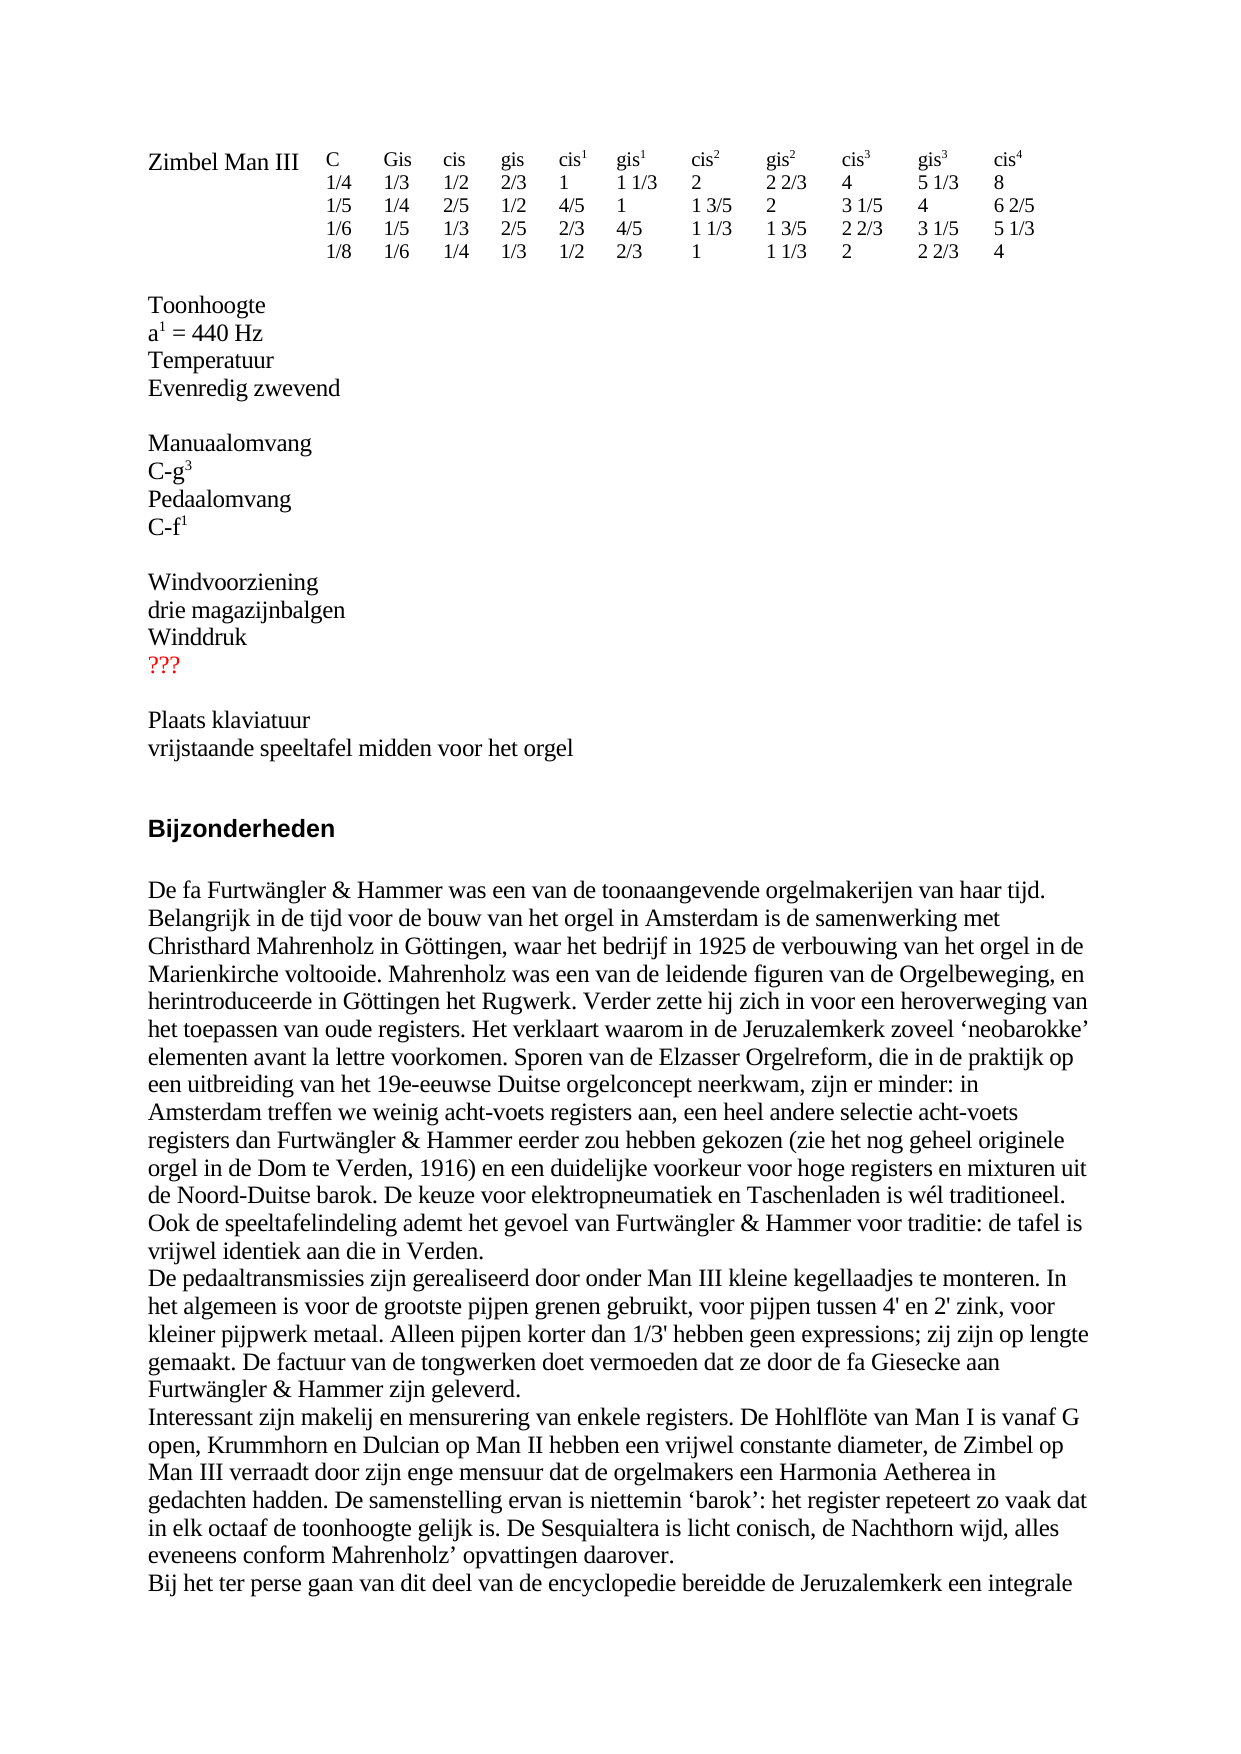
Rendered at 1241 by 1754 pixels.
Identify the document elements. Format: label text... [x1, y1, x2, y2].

table_header cis2 2 1 3/5 1 1/3 1 [684, 148, 758, 263]
table_header Gis 1/3 1/4 1/5 1/6 [376, 148, 436, 263]
text ??? [148, 651, 1093, 679]
text Interessant zijn makelij en mensurering van enkele registers. De Hohlflöte van Man I is vanaf G open, Krummhorn en Dulcian op Man II hebben een vrijwel constante diameter, de Zimbel op Man III verraadt door zijn enge mensuur dat de orgelmakers een Harmonia Aetherea in gedachten hadden. De samenstelling ervan is niettemin ‘barok’: het register repeteert zo vaak dat in elk octaaf de toonhoogte gelijk is. De Sesquialtera is licht conisch, de Nachthorn wijd, alles eveneens conform Mahrenholz’ opvattingen daarover. [148, 1403, 1093, 1569]
text Plaats klaviatuur [148, 707, 1093, 734]
text vrijstaande speeltafel midden voor het orgel [148, 734, 1093, 762]
text Windvoorziening [148, 568, 1093, 596]
table_header Zimbel Man III [140, 148, 318, 263]
table_header gis2 2 2/3 2 1 3/5 1 1/3 [759, 148, 834, 263]
subtitle Bijzonderheden [148, 815, 1093, 843]
table_header cis3 4 3 1/5 2 2/3 2 [834, 148, 910, 263]
table_header C 1/4 1/5 1/6 1/8 [318, 148, 376, 263]
text De pedaaltransmissies zijn gerealiseerd door onder Man III kleine kegellaadjes te monteren. In het algemeen is voor de grootste pijpen grenen gebruikt, voor pijpen tussen 4' en 2' zink, voor kleiner pijpwerk metaal. Alleen pijpen korter dan 1/3' hebben geen expressions; zij zijn op lengte gemaakt. De factuur van de tongwerken doet vermoeden dat ze door de fa Giesecke aan Furtwängler & Hammer zijn geleverd. [148, 1264, 1093, 1403]
text De fa Furtwängler & Hammer was een van de toonaangevende orgelmakerijen van haar tijd. Belangrijk in de tijd voor de bouw van het orgel in Amsterdam is de samenwerking met Christhard Mahrenholz in Göttingen, waar het bedrijf in 1925 de verbouwing van het orgel in de Marienkirche voltooide. Mahrenholz was een van de leidende figuren van de Orgelbeweging, en herintroduceerde in Göttingen het Rugwerk. Verder zette hij zich in voor een heroverweging van het toepassen van oude registers. Het verklaart waarom in de Jeruzalemkerk zoveel ‘neobarokke’ elementen avant la lettre voorkomen. Sporen van de Elzasser Orgelreform, die in de praktijk op een uitbreiding van het 19e-eeuwse Duitse orgelconcept neerkwam, zijn er minder: in Amsterdam treffen we weinig acht-voets registers aan, een heel andere selectie acht-voets registers dan Furtwängler & Hammer eerder zou hebben gekozen (zie het nog geheel originele orgel in de Dom te Verden, 1916) en een duidelijke voorkeur voor hoge registers en mixturen uit de Noord-Duitse barok. De keuze voor elektropneumatiek en Taschenladen is wél traditioneel. Ook de speeltafelindeling ademt het gevoel van Furtwängler & Hammer voor traditie: de tafel is vrijwel identiek aan die in Verden. [148, 877, 1093, 1264]
table_header gis1 1 1/3 1 4/5 2/3 [609, 148, 684, 263]
text Winddruk [148, 623, 1093, 651]
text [148, 1569, 1093, 1597]
table_header gis3 5 1/3 4 3 1/5 2 2/3 [910, 148, 986, 263]
text Pedaalomvang [148, 485, 1093, 513]
text C-f1 [148, 513, 1093, 540]
table_header cis 1/2 2/5 1/3 1/4 [436, 148, 493, 263]
text C-g3 [148, 457, 1093, 485]
text Manuaalomvang [148, 429, 1093, 457]
text Toonhoogte [148, 291, 1093, 319]
text a1 = 440 Hz [148, 319, 1093, 346]
text drie magazijnbalgen [148, 596, 1093, 623]
text Temperatuur [148, 346, 1093, 374]
text Evenredig zwevend [148, 374, 1093, 402]
table_header cis1 1 4/5 2/3 1/2 [551, 148, 609, 263]
table_header cis4 8 6 2/5 5 1/3 4 [986, 148, 1062, 263]
table_header gis 2/3 1/2 2/5 1/3 [493, 148, 551, 263]
